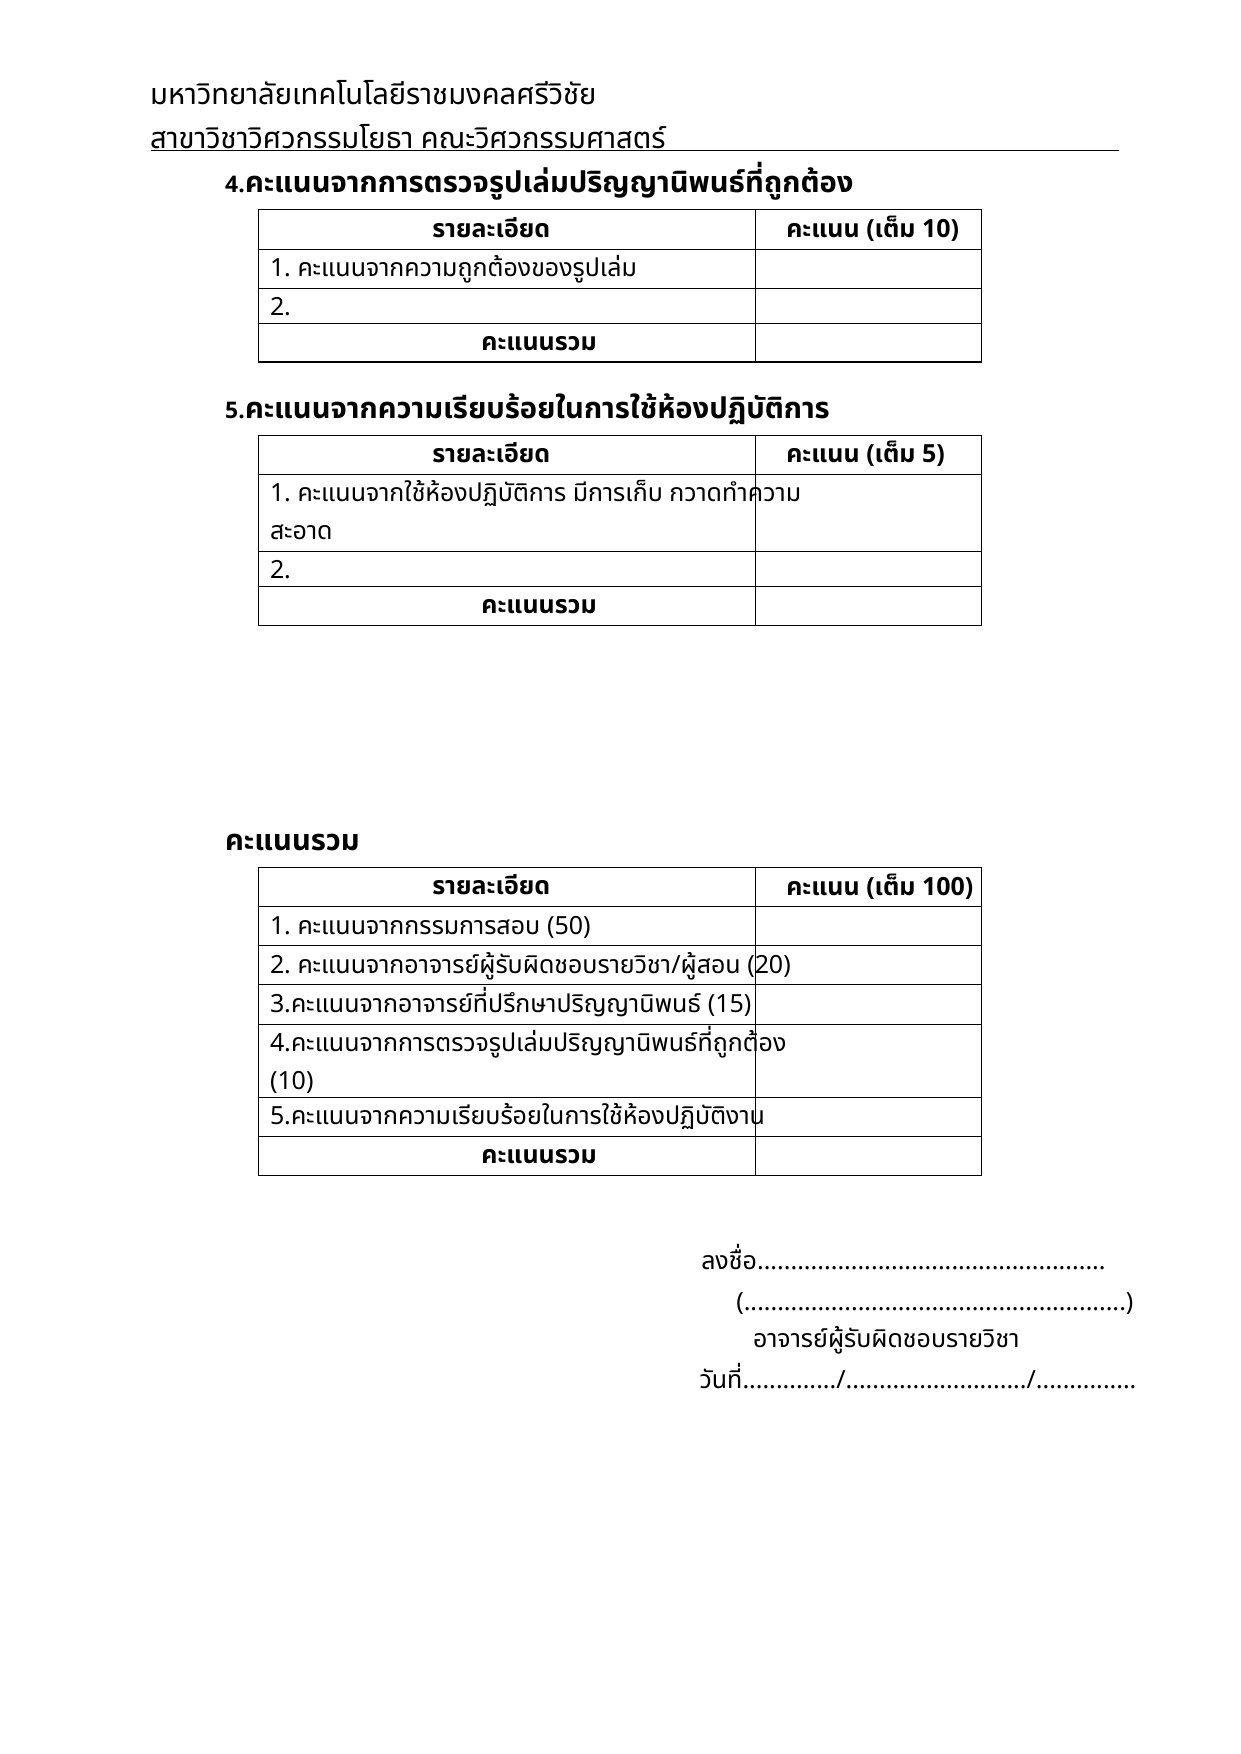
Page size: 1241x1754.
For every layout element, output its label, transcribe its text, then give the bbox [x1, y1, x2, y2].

table_cell [756, 907, 981, 945]
table_cell คะแนนรวม [259, 587, 755, 625]
table_cell [756, 1098, 981, 1136]
table_cell 1. คะแนนจากใช้ห้องปฏิบัติการ มีการเก็บ กวาดทำความสะอาด [259, 475, 755, 551]
table_cell [756, 475, 981, 551]
table_cell 1. คะแนนจากความถูกต้องของรูปเล่ม [259, 250, 755, 287]
table_cell [756, 1025, 981, 1097]
table_header รายละเอียด [259, 436, 755, 474]
text (.........................................................) [150, 1284, 1154, 1318]
table_cell คะแนนรวม [259, 1137, 755, 1174]
table_header คะแนน (เต็ม 10) [756, 210, 981, 248]
table_cell 2. [259, 289, 755, 323]
table_header รายละเอียด [259, 868, 755, 906]
table_cell [756, 946, 981, 984]
list คะแนนรวม [225, 820, 1154, 864]
table_cell 5.คะแนนจากความเรียบร้อยในการใช้ห้องปฏิบัติงาน (5) [259, 1098, 755, 1136]
table_cell 3.คะแนนจากอาจารย์ที่ปรึกษาปริญญานิพนธ์ (15) [259, 985, 755, 1023]
table_header คะแนน (เต็ม 100) [756, 868, 981, 906]
table_cell 4.คะแนนจากการตรวจรูปเล่มปริญญานิพนธ์ที่ถูกต้อง (10) [259, 1025, 755, 1097]
table_cell 2. [259, 552, 755, 586]
table_cell [756, 552, 981, 586]
table_header คะแนน (เต็ม 5) [756, 436, 981, 474]
table_cell [756, 324, 981, 361]
table_cell คะแนนรวม [259, 324, 755, 361]
text วันที่............../.........................../............... [150, 1362, 1154, 1400]
table_cell [756, 250, 981, 287]
table_cell [756, 1137, 981, 1174]
table_header รายละเอียด [259, 210, 755, 248]
table_cell [756, 985, 981, 1023]
list 5.คะแนนจากความเรียบร้อยในการใช้ห้องปฏิบัติการ [225, 387, 1154, 432]
table_cell 1. คะแนนจากกรรมการสอบ (50) [259, 907, 755, 945]
list 4.คะแนนจากการตรวจรูปเล่มปริญญานิพนธ์ที่ถูกต้อง [225, 162, 1154, 206]
text อาจารย์ผู้รับผิดชอบรายวิชา [150, 1321, 1154, 1359]
table_cell 2. คะแนนจากอาจารย์ผู้รับผิดชอบรายวิชา/ผู้สอน (20) [259, 946, 755, 984]
table_cell [756, 587, 981, 625]
text ลงชื่อ.................................................... [150, 1243, 1154, 1281]
table_cell [756, 289, 981, 323]
